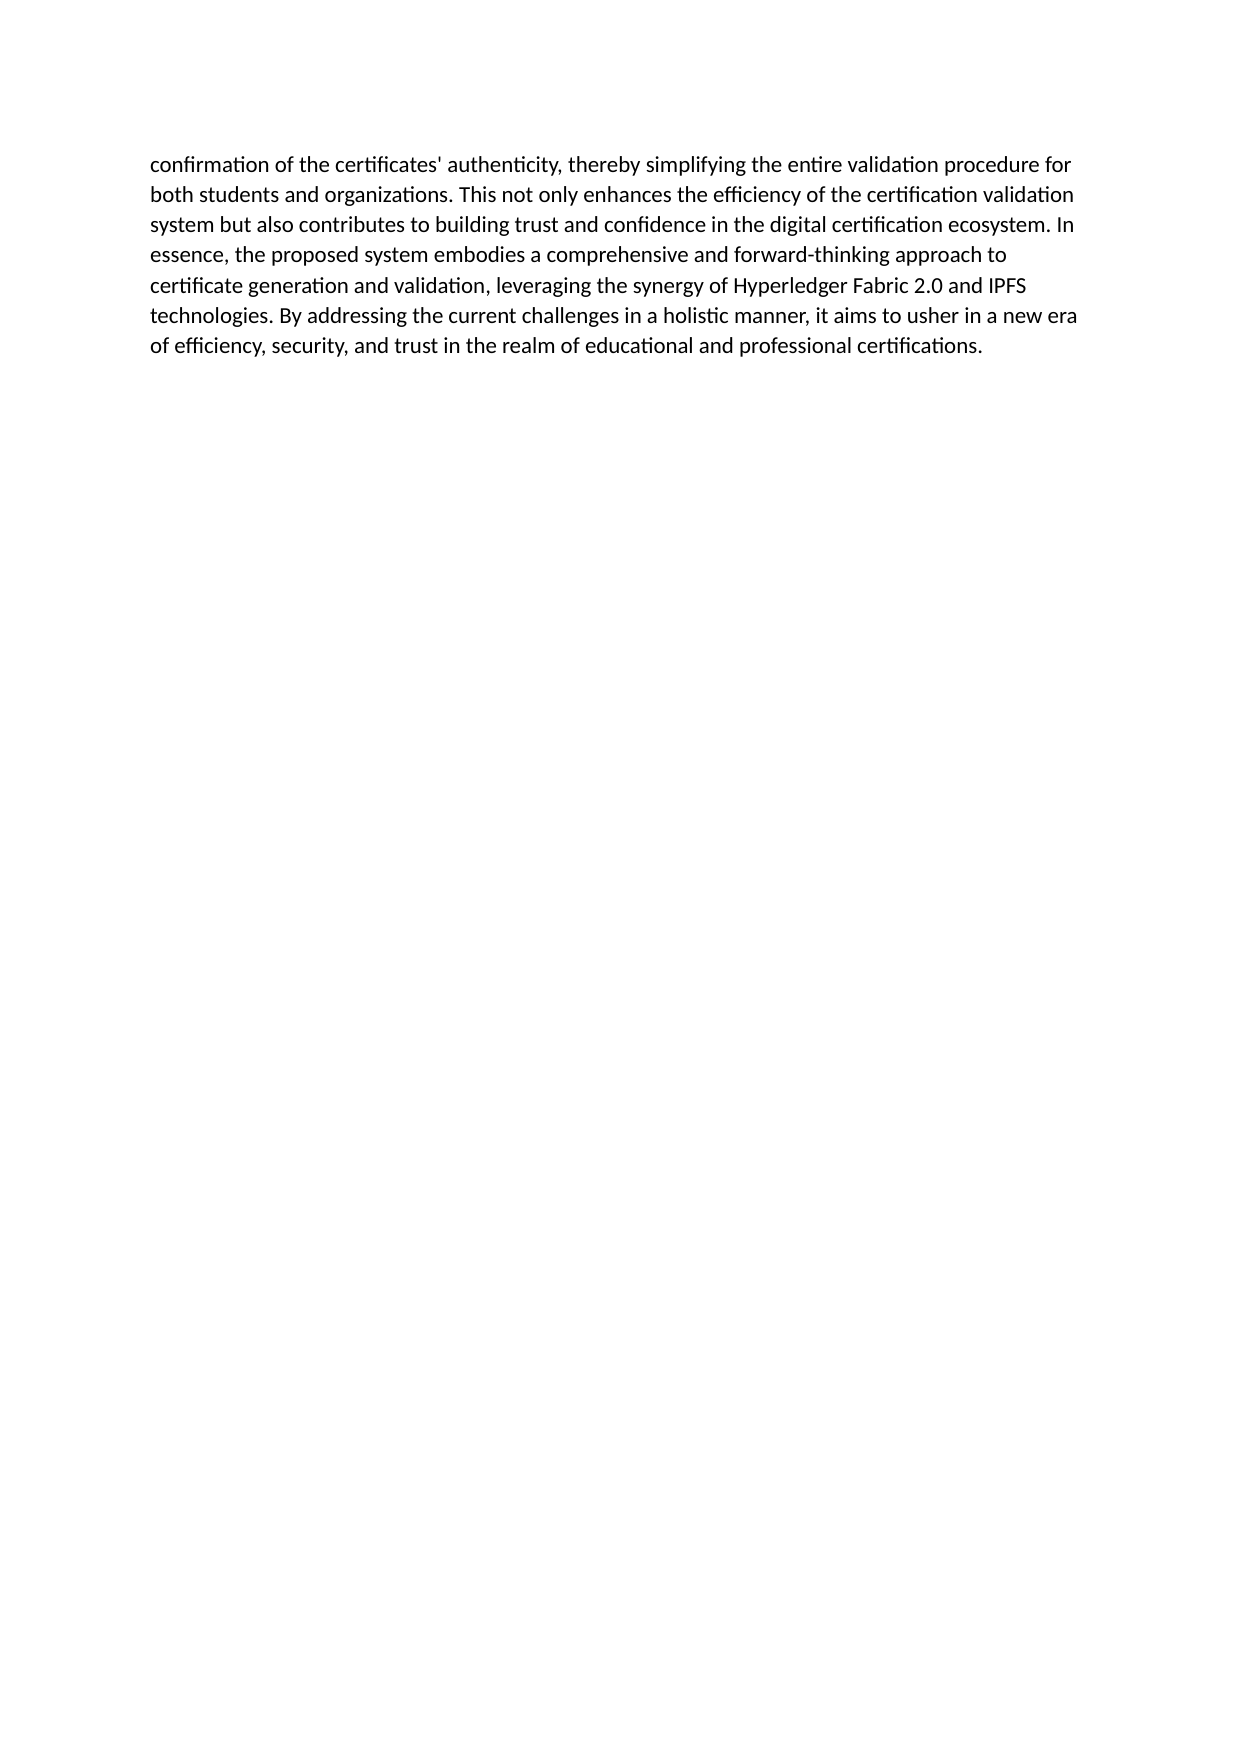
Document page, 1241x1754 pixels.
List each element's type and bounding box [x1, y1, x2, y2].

text [150, 150, 1090, 359]
